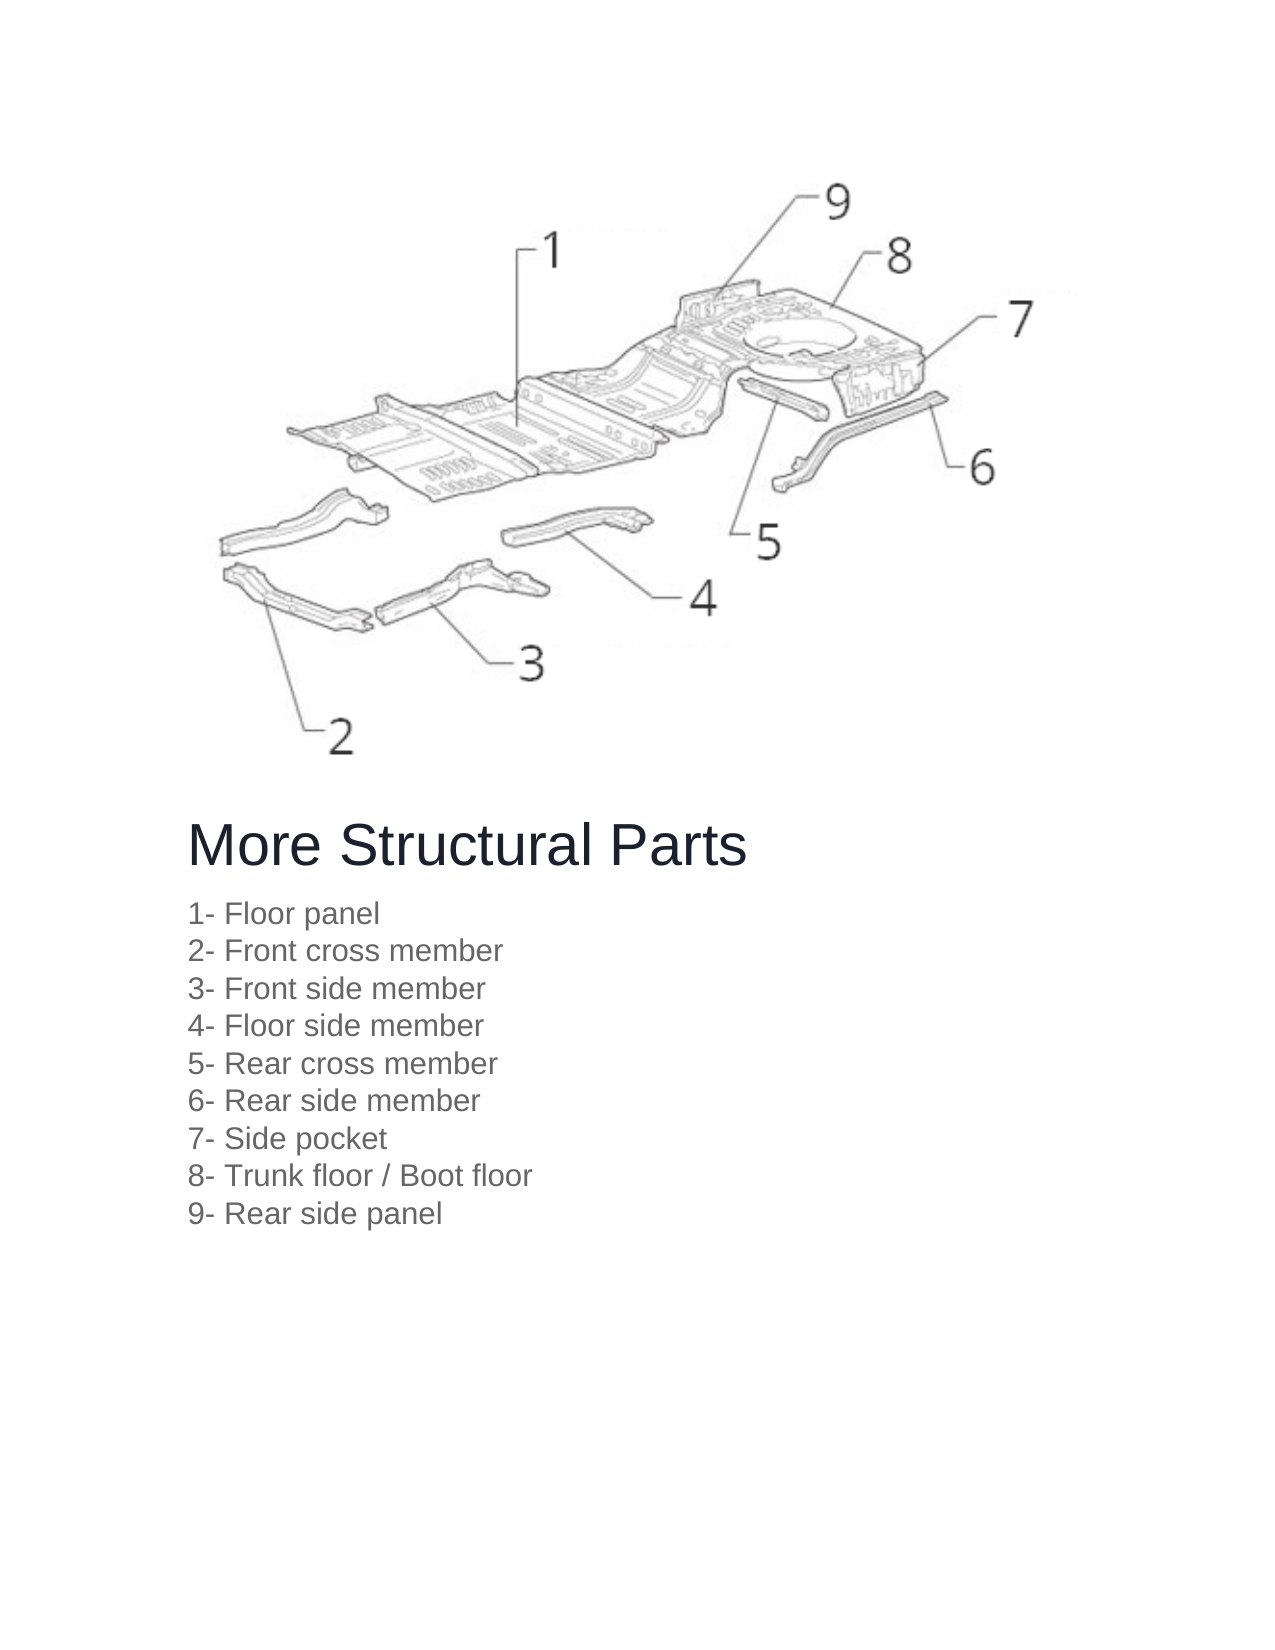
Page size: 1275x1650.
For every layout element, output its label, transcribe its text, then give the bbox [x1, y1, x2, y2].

text More Structural Parts [187, 809, 1087, 878]
text 1- Floor panel 2- Front cross member 3- Front side member 4- Floor side member 5- Rear cross member 6- Rear side member 7- Side pocket 8- Trunk floor / Boot floor 9- Rear side panel [187, 893, 1087, 1231]
picture [187, 150, 1088, 778]
